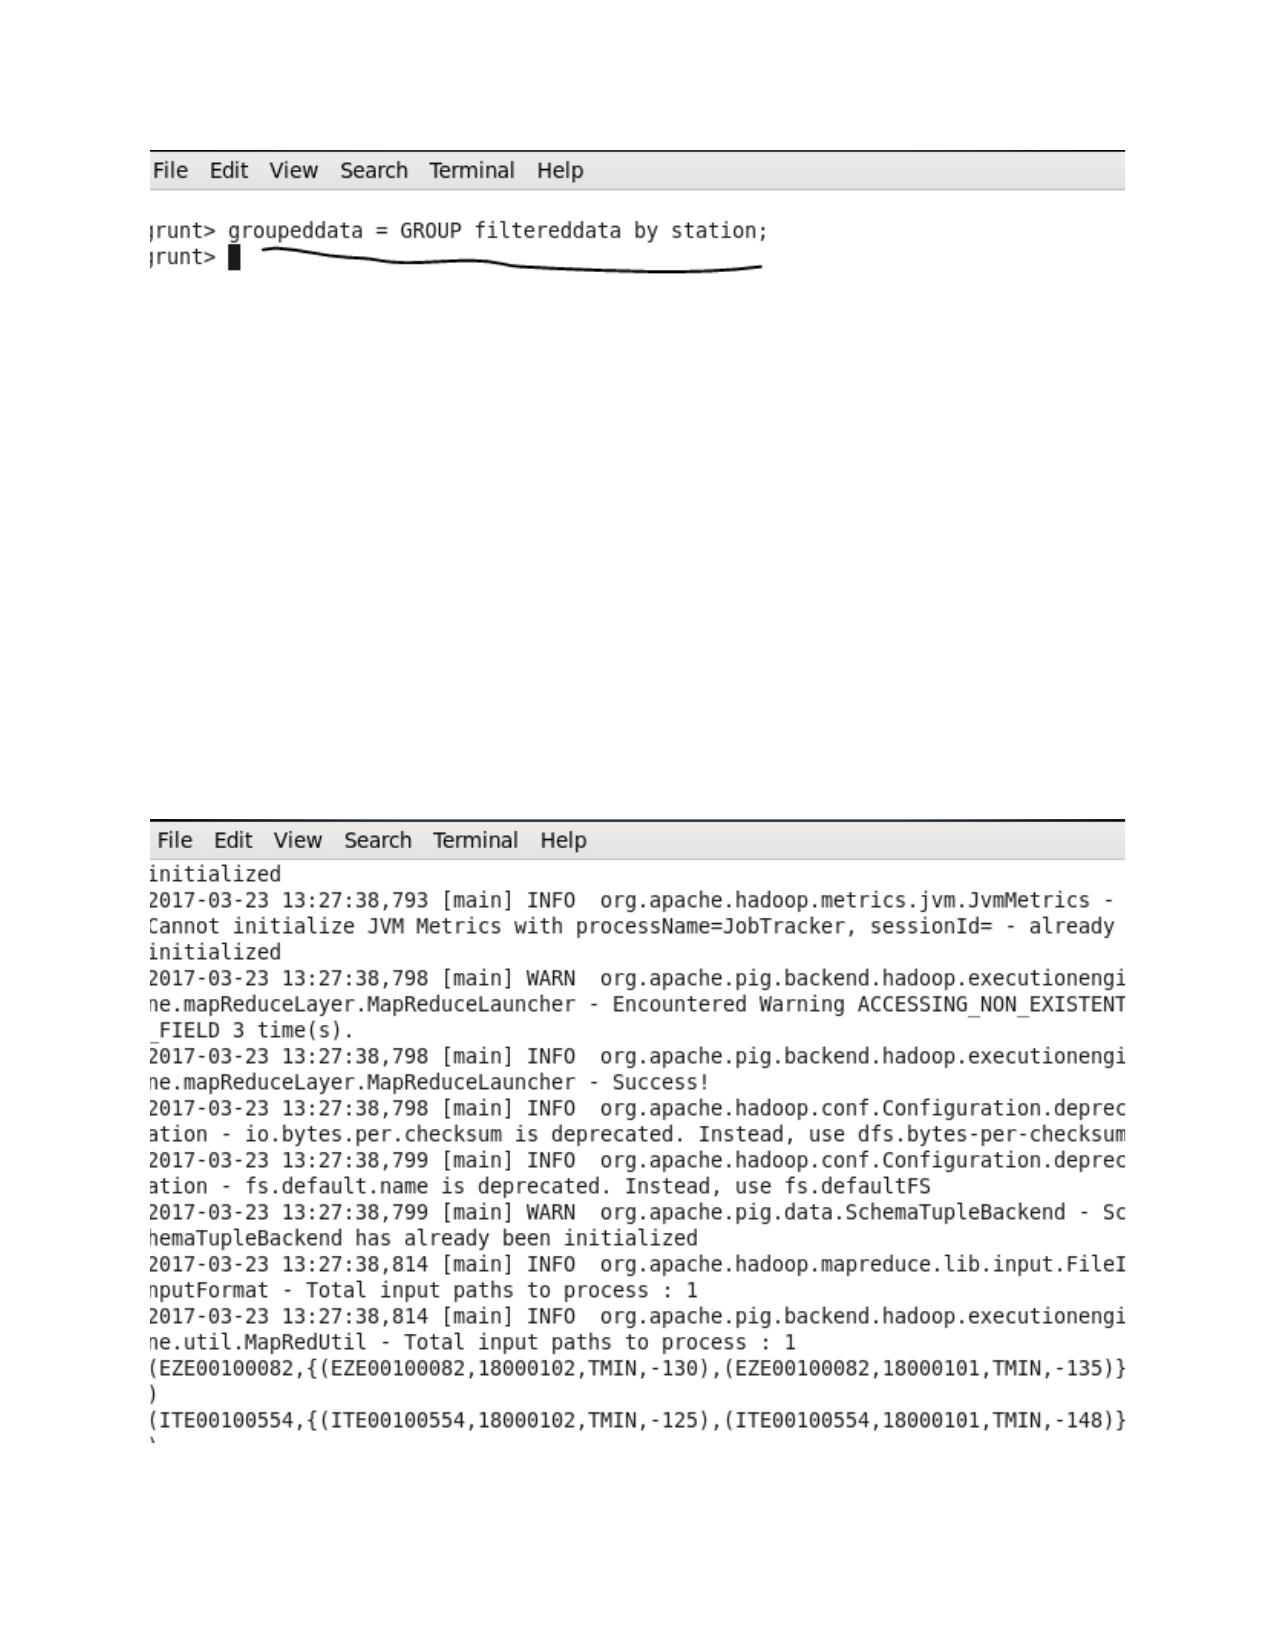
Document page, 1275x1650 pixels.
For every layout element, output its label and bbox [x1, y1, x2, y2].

picture [150, 819, 1125, 1443]
picture [150, 150, 1125, 818]
